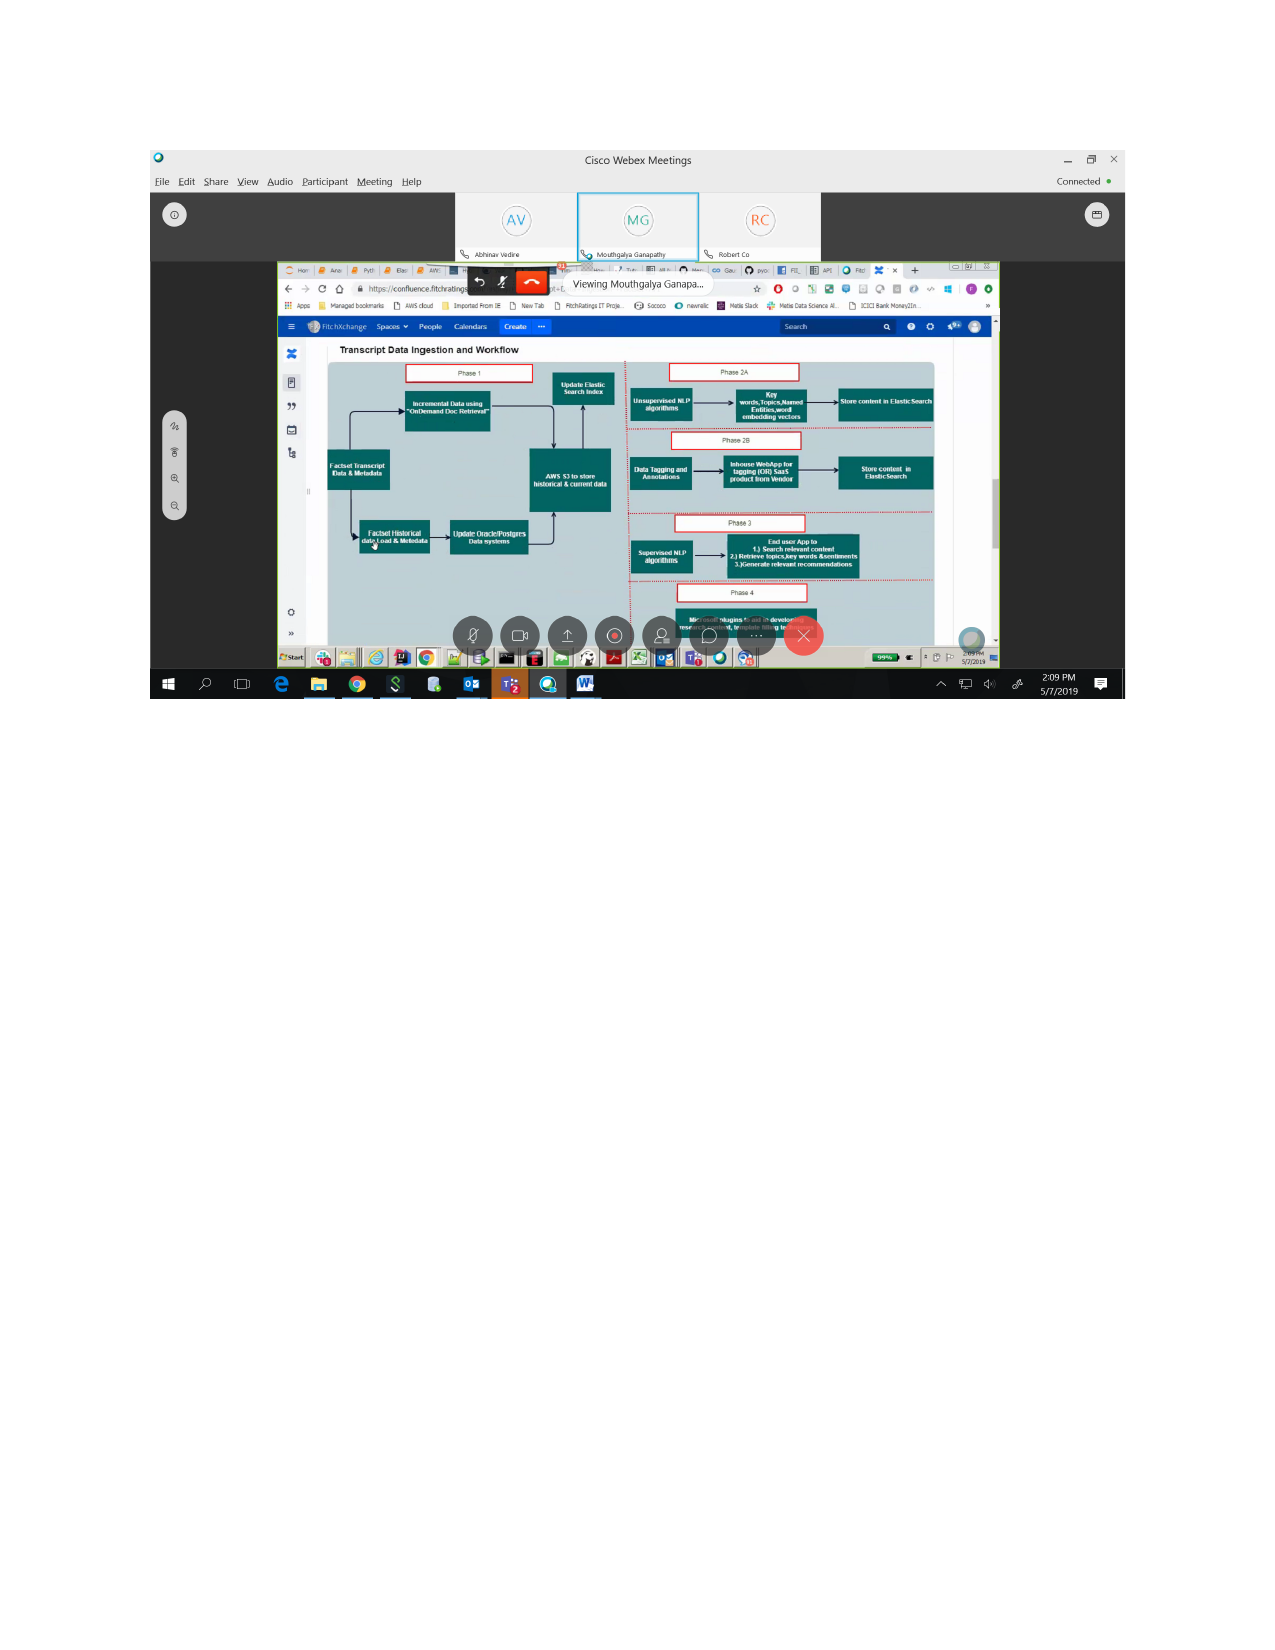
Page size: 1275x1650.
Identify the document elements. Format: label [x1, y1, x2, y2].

picture [150, 150, 1125, 699]
